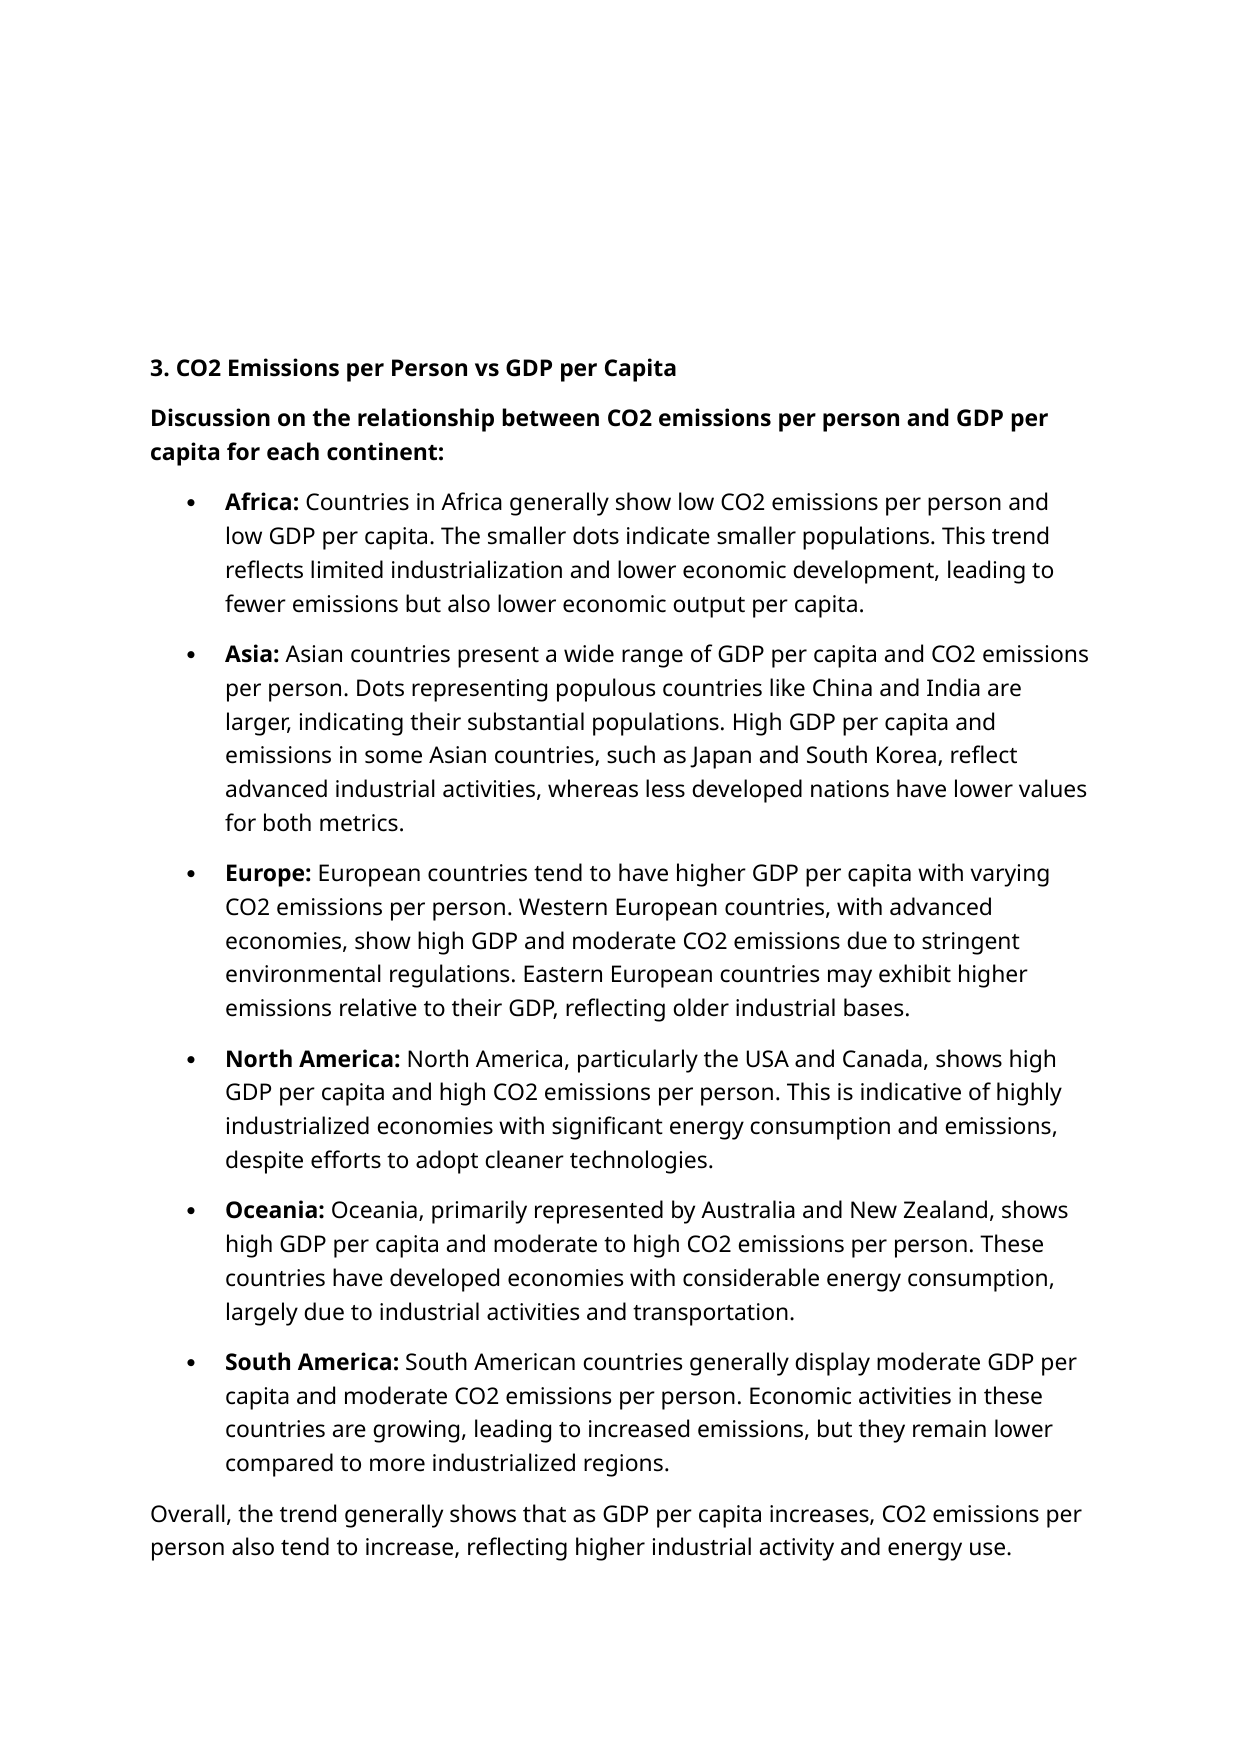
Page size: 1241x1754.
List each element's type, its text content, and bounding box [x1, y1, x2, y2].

text Discussion on the relationship between CO2 emissions per person and GDP per capita for each continent: [150, 402, 1090, 467]
list Europe: European countries tend to have higher GDP per capita with varying CO2 emissions per person. Western European countries, with advanced economies, show high GDP and moderate CO2 emissions due to stringent environmental regulations. Eastern European countries may exhibit higher emissions relative to their GDP, reflecting older industrial bases. [187, 857, 1090, 1023]
list Asia: Asian countries present a wide range of GDP per capita and CO2 emissions per person. Dots representing populous countries like China and India are larger, indicating their substantial populations. High GDP per capita and emissions in some Asian countries, such as Japan and South Korea, reflect advanced industrial activities, whereas less developed nations have lower values for both metrics. [187, 638, 1090, 838]
text 3. CO2 Emissions per Person vs GDP per Capita [150, 352, 1090, 383]
list Africa: Countries in Africa generally show low CO2 emissions per person and low GDP per capita. The smaller dots indicate smaller populations. This trend reflects limited industrialization and lower economic development, leading to fewer emissions but also lower economic output per capita. [187, 486, 1090, 619]
list North America: North America, particularly the USA and Canada, shows high GDP per capita and high CO2 emissions per person. This is indicative of highly industrialized economies with significant energy consumption and emissions, despite efforts to adopt cleaner technologies. [187, 1042, 1090, 1175]
list Oceania: Oceania, primarily represented by Australia and New Zealand, shows high GDP per capita and moderate to high CO2 emissions per person. These countries have developed economies with considerable energy consumption, largely due to industrial activities and transportation. [187, 1194, 1090, 1327]
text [150, 1497, 1090, 1562]
list South America: South American countries generally display moderate GDP per capita and moderate CO2 emissions per person. Economic activities in these countries are growing, leading to increased emissions, but they remain lower compared to more industrialized regions. [187, 1346, 1090, 1478]
